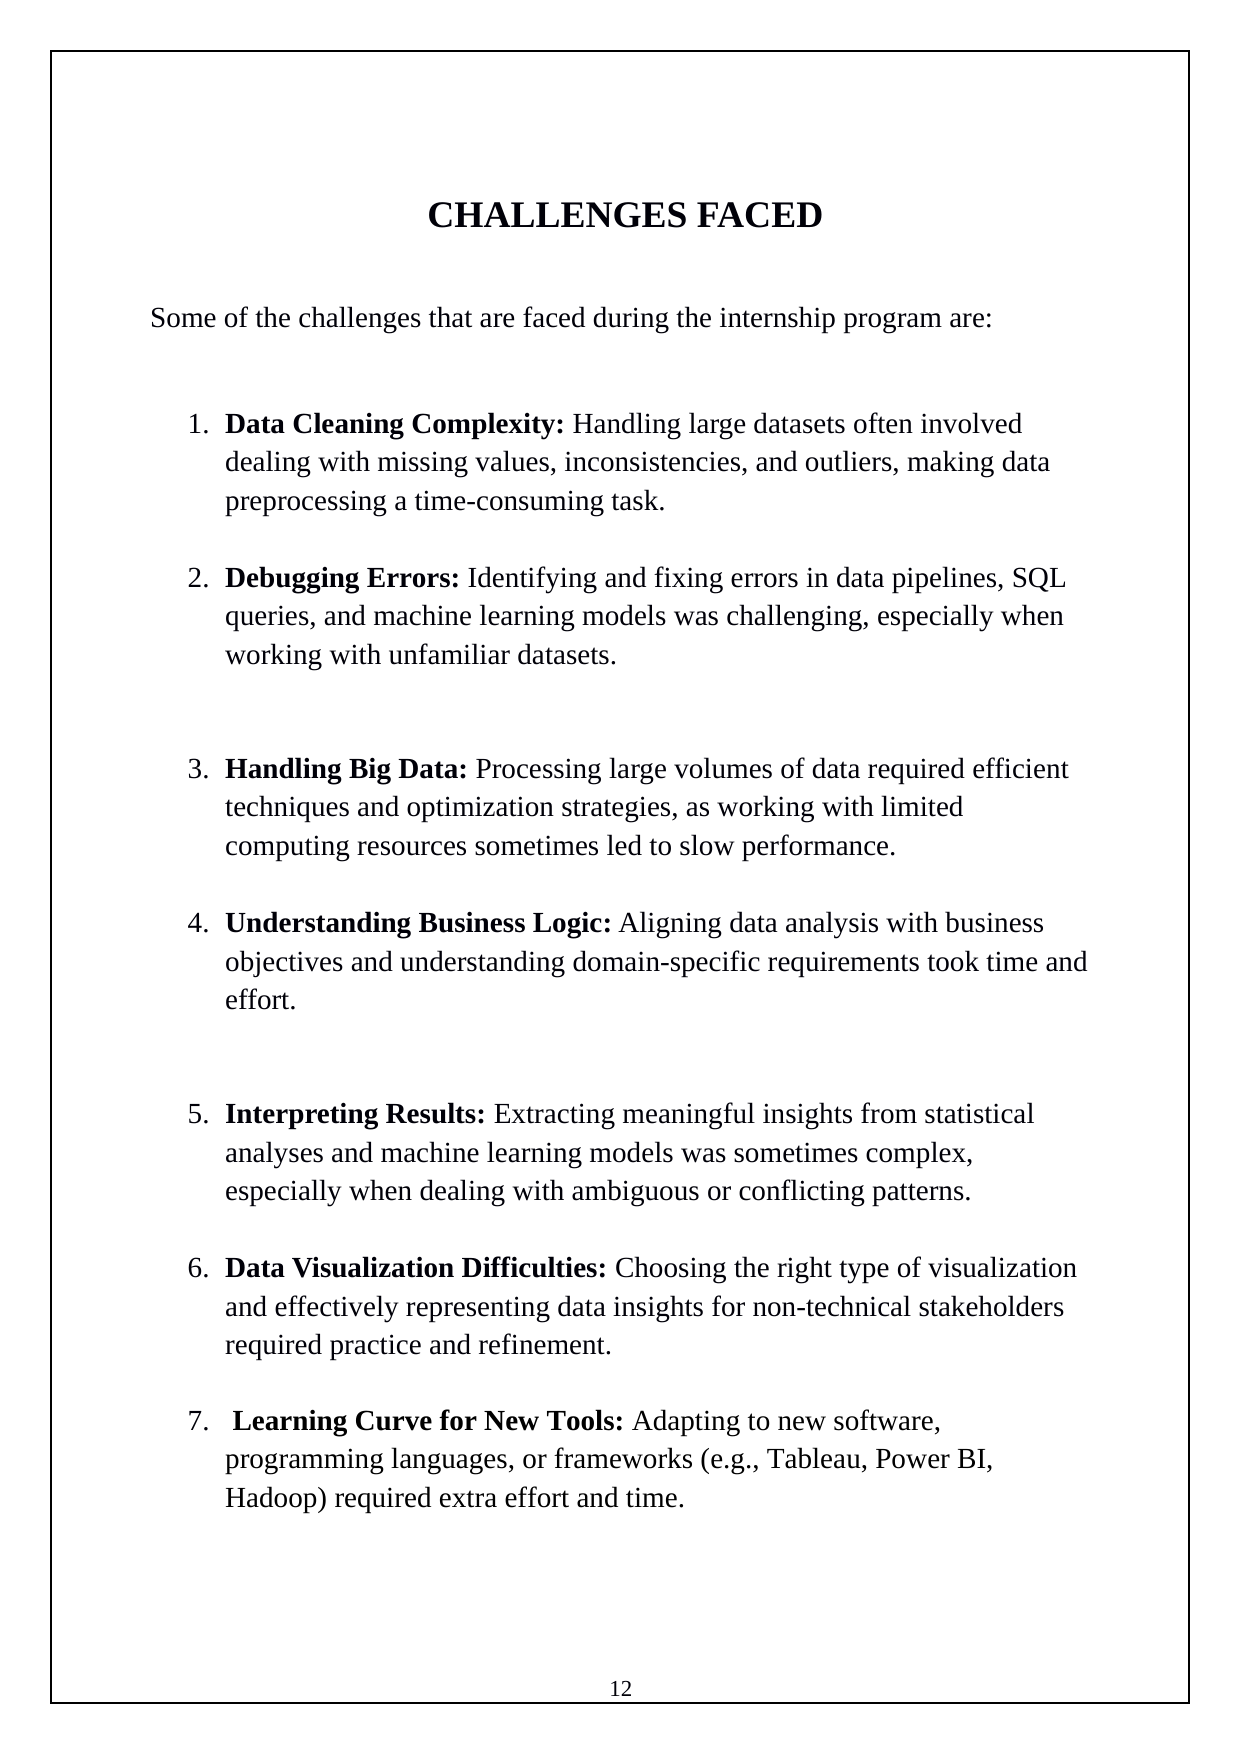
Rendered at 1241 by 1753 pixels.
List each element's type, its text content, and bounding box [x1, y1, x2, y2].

list Data Visualization Difficulties: Choosing the right type of visualization and effectively representing data insights for non-technical stakeholders required practice and refinement. [187, 1250, 1094, 1361]
list Debugging Errors: Identifying and fixing errors in data pipelines, SQL queries, and machine learning models was challenging, especially when working with unfamiliar datasets. [187, 560, 1094, 671]
list Handling Big Data: Processing large volumes of data required efficient techniques and optimization strategies, as working with limited computing resources sometimes led to slow performance. [187, 751, 1094, 862]
list Learning Curve for New Tools: Adapting to new software, programming languages, or frameworks (e.g., Tableau, Power BI, Hadoop) required extra effort and time. [187, 1403, 1094, 1513]
list Interpreting Results: Extracting meaningful insights from statistical analyses and machine learning models was sometimes complex, especially when dealing with ambiguous or conflicting patterns. [187, 1096, 1094, 1207]
subtitle CHALLENGES FACED [150, 192, 1100, 235]
text Some of the challenges that are faced during the internship program are: [150, 300, 1094, 333]
list Understanding Business Logic: Aligning data analysis with business objectives and understanding domain-specific requirements took time and effort. [187, 905, 1094, 1016]
list Data Cleaning Complexity: Handling large datasets often involved dealing with missing values, inconsistencies, and outliers, making data preprocessing a time-consuming task. [187, 406, 1094, 516]
